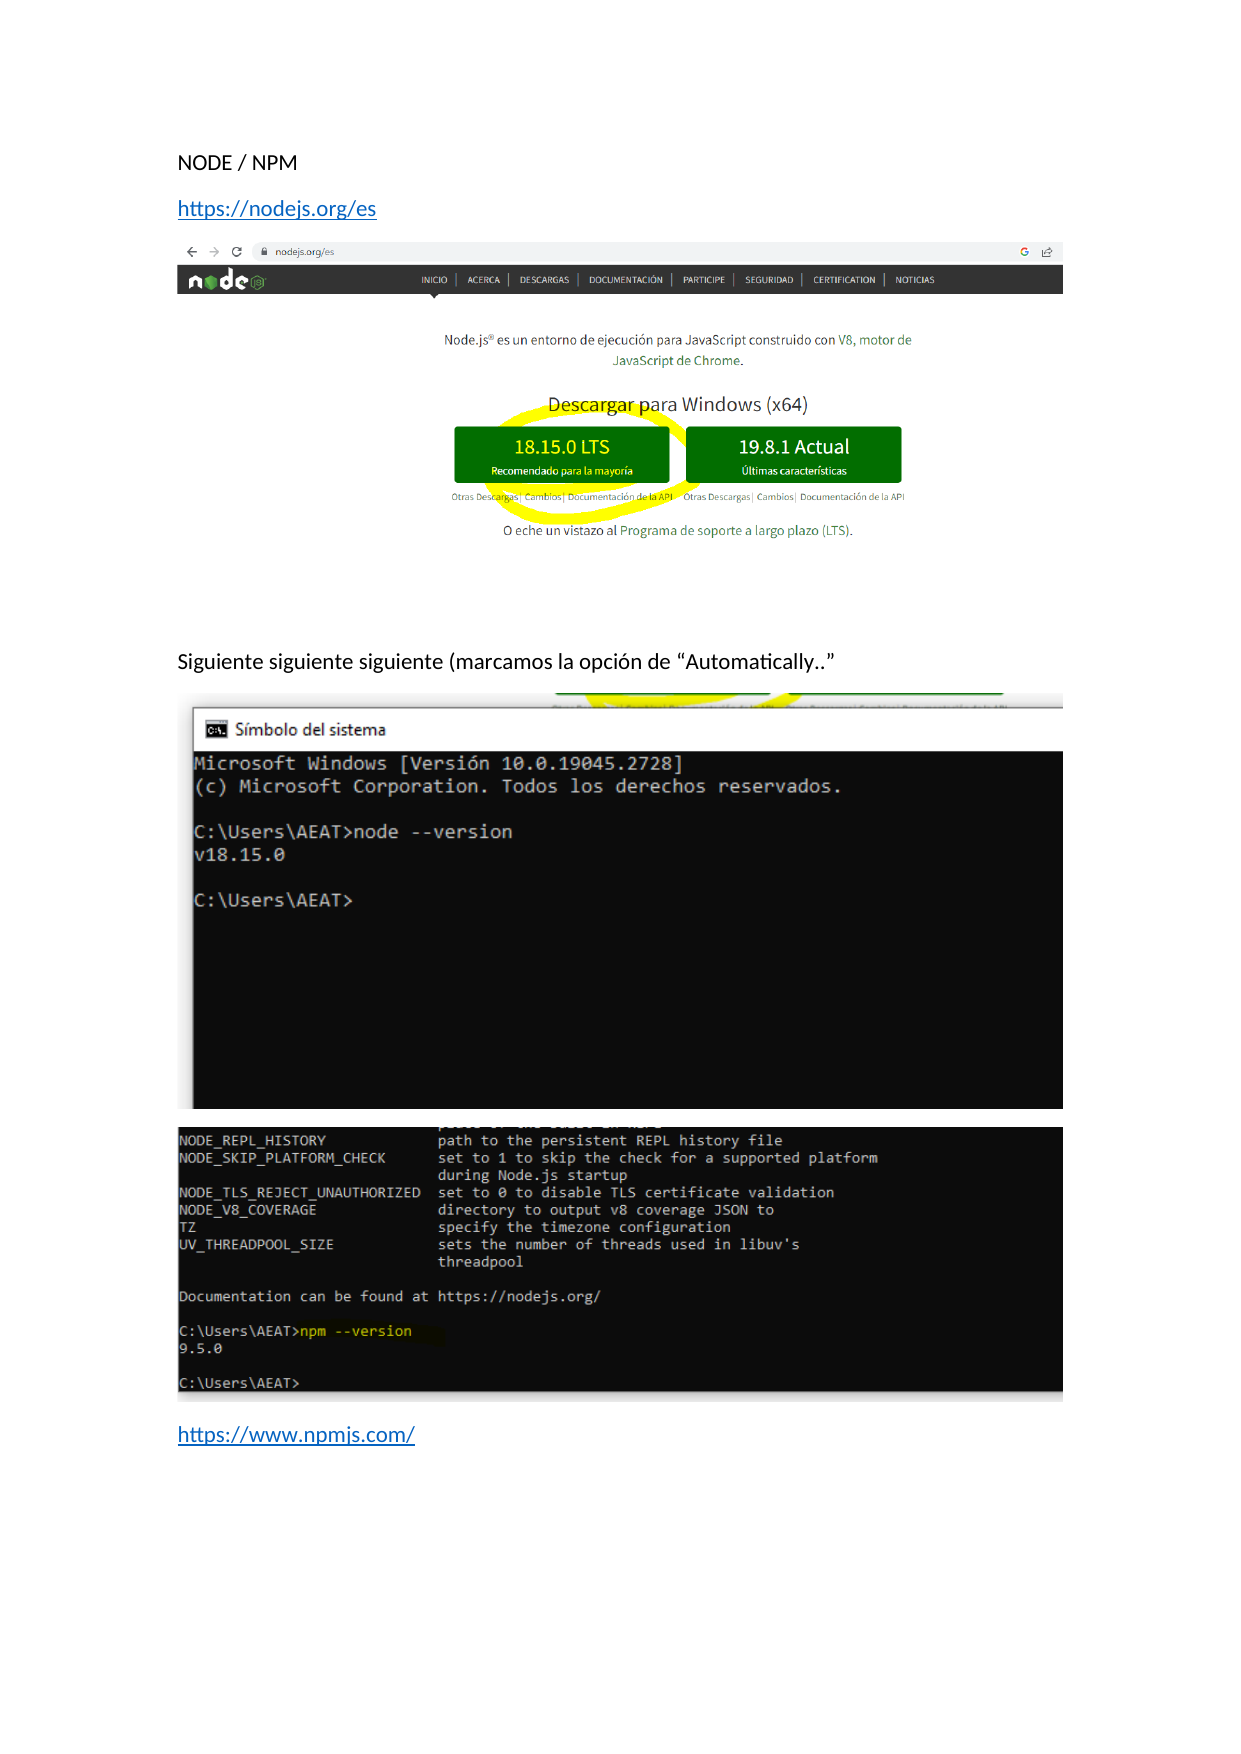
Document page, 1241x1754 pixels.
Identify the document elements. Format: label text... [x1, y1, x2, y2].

text https://www.npmjs.com/ [177, 1420, 1063, 1448]
text https://nodejs.org/es [177, 194, 1063, 222]
picture [177, 241, 1063, 628]
picture [177, 693, 1063, 1109]
picture [177, 1127, 1063, 1402]
text Siguiente siguiente siguiente (marcamos la opción de “Automatically..” [177, 647, 1063, 675]
text NODE / NPM [177, 148, 1063, 176]
